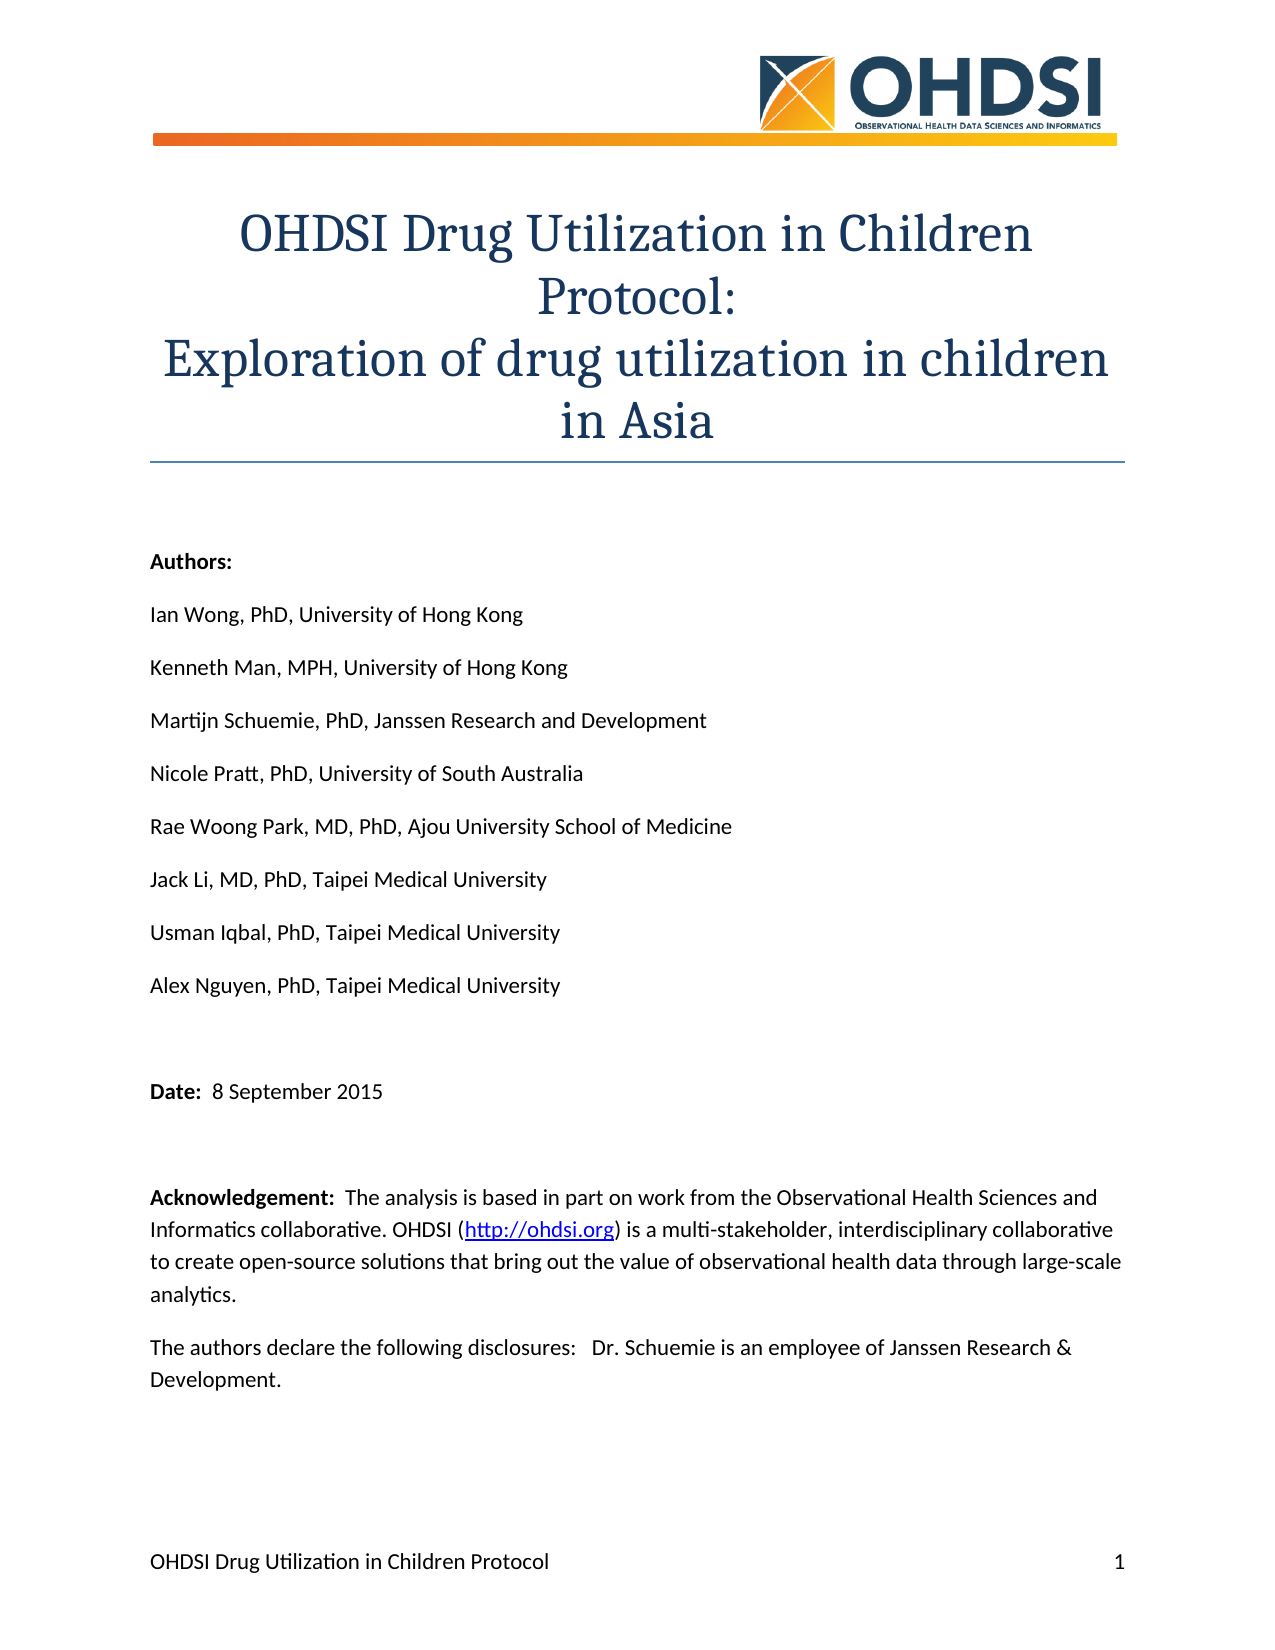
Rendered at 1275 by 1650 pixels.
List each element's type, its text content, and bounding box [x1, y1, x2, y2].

text Kenneth Man, MPH, University of Hong Kong [150, 653, 1125, 681]
text Rae Woong Park, MD, PhD, Ajou University School of Medicine [150, 812, 1125, 840]
text Date: 8 September 2015 [150, 1077, 1125, 1105]
text Usman Iqbal, PhD, Taipei Medical University [150, 918, 1125, 946]
text Alex Nguyen, PhD, Taipei Medical University [150, 971, 1125, 999]
text Authors: [150, 547, 1125, 575]
text The authors declare the following disclosures: Dr. Schuemie is an employee of Janssen Research & Development. [150, 1333, 1125, 1393]
text Ian Wong, PhD, University of Hong Kong [150, 600, 1125, 628]
title Exploration of drug utilization in children in Asia [150, 328, 1125, 461]
text Martijn Schuemie, PhD, Janssen Research and Development [150, 706, 1125, 734]
text Nicole Pratt, PhD, University of South Australia [150, 759, 1125, 787]
text Jack Li, MD, PhD, Taipei Medical University [150, 865, 1125, 893]
picture [742, 42, 1118, 145]
title OHDSI Drug Utilization in Children Protocol: [150, 203, 1125, 328]
text Acknowledgement: The analysis is based in part on work from the Observational Health Sciences and Informatics collaborative. OHDSI (http://ohdsi.org) is a multi-stakeholder, interdisciplinary collaborative to create open-source solutions that bring out the value of observational health data through large-scale analytics. [150, 1183, 1125, 1308]
